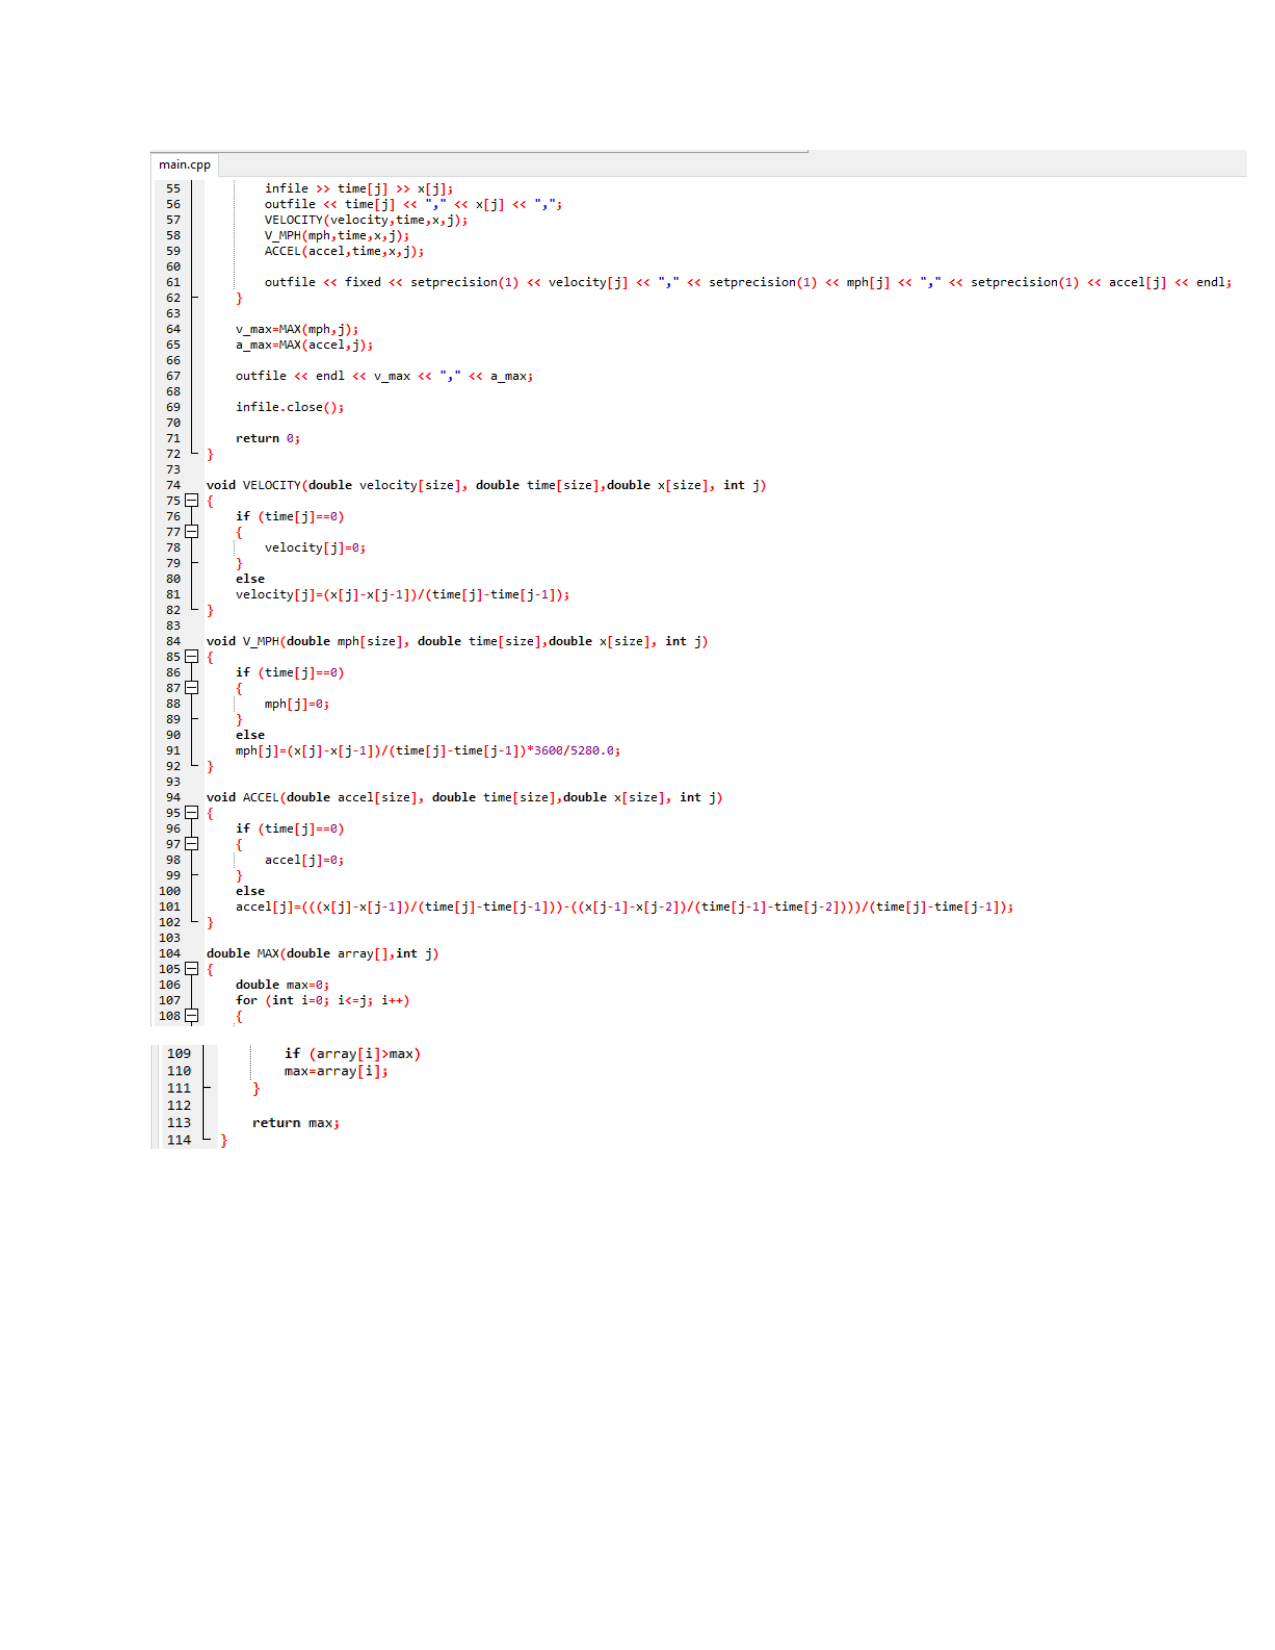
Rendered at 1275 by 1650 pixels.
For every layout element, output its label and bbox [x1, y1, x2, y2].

picture [150, 150, 1247, 1027]
picture [150, 1045, 512, 1149]
